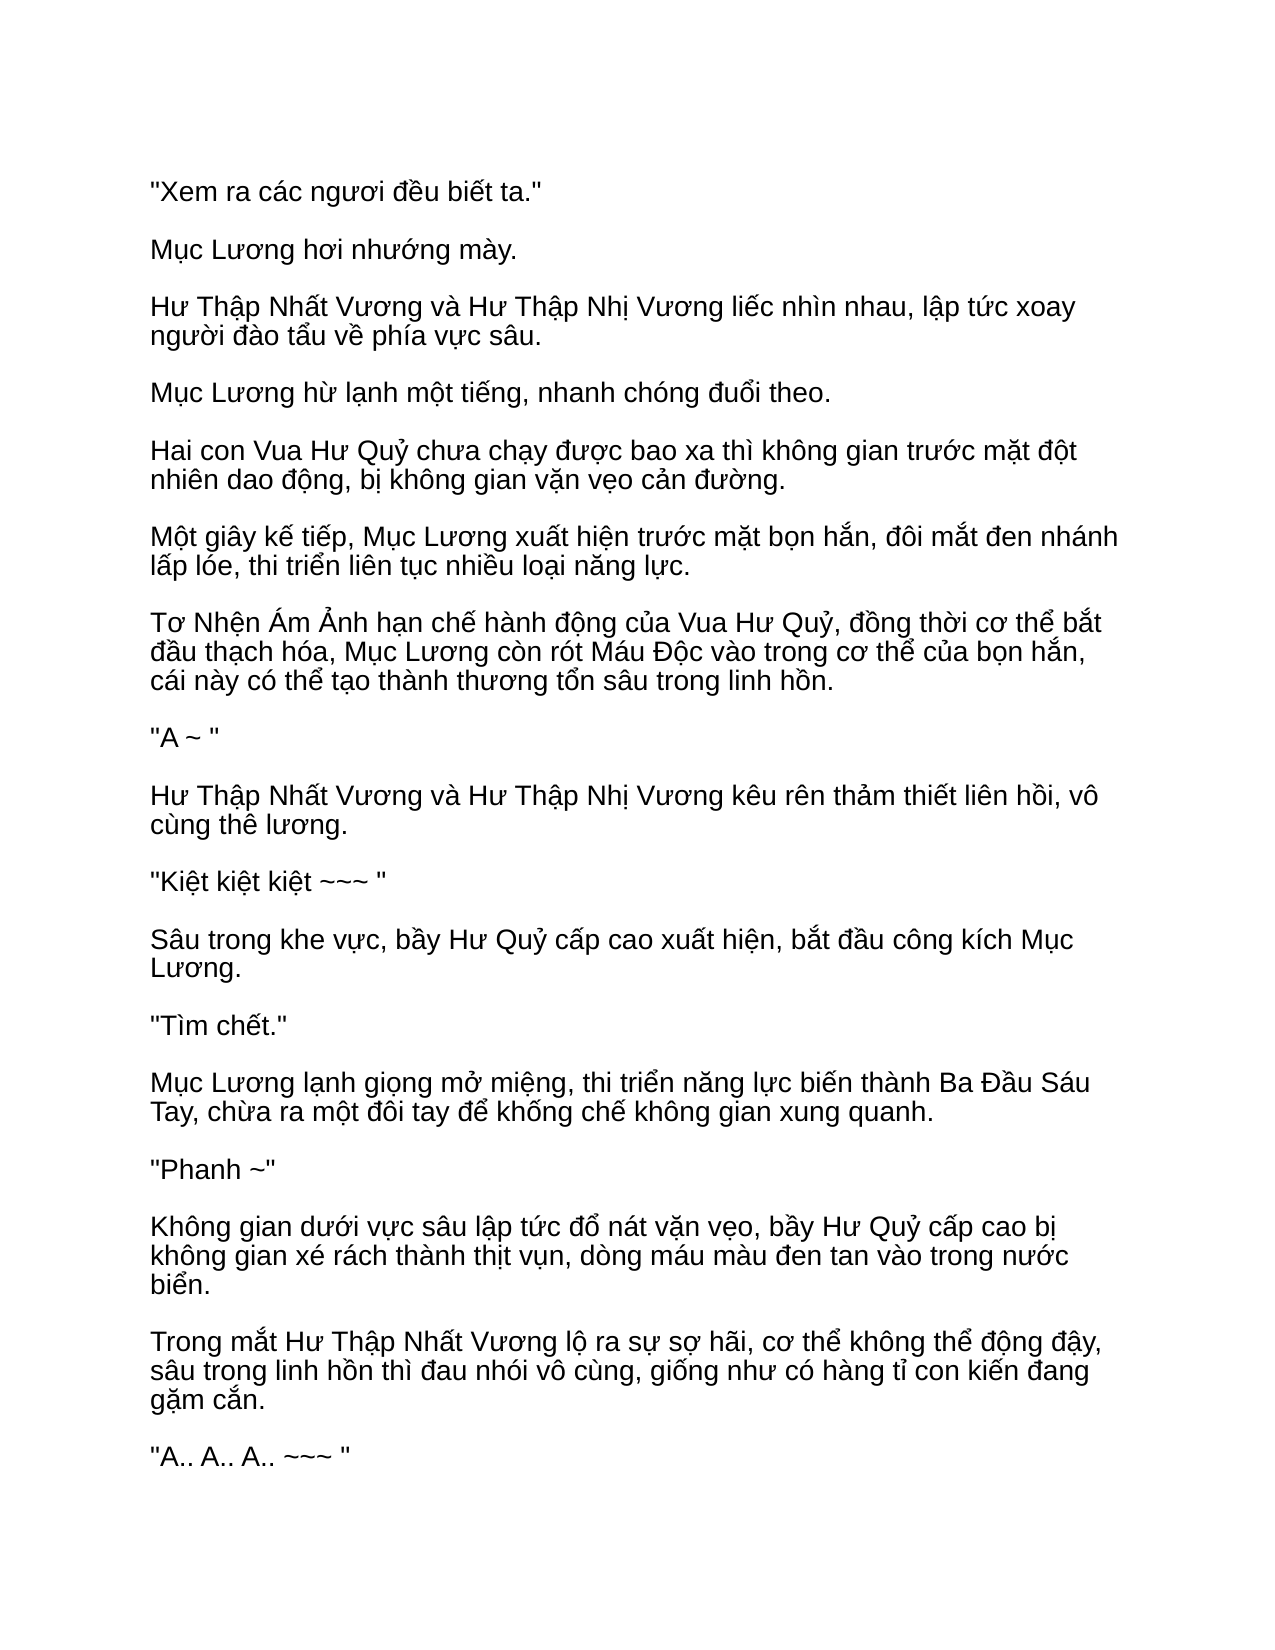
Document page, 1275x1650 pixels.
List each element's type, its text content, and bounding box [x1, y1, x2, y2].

text "Kiệt kiệt kiệt ~~~ " [150, 869, 1125, 897]
text Mục Lương hừ lạnh một tiếng, nhanh chóng đuổi theo. [150, 380, 1125, 409]
text Sâu trong khe vực, bầy Hư Quỷ cấp cao xuất hiện, bắt đầu công kích Mục Lương. [150, 926, 1125, 984]
text Một giây kế tiếp, Mục Lương xuất hiện trước mặt bọn hắn, đôi mắt đen nhánh lấp lóe, thi triển liên tục nhiều loại năng lực. [150, 524, 1125, 581]
text Hư Thập Nhất Vương và Hư Thập Nhị Vương liếc nhìn nhau, lập tức xoay người đào tẩu về phía vực sâu. [150, 294, 1125, 351]
text "Xem ra các ngươi đều biết ta." [150, 179, 1125, 207]
text "A ~ " [150, 725, 1125, 754]
text Hai con Vua Hư Quỷ chưa chạy được bao xa thì không gian trước mặt đột nhiên dao động, bị không gian vặn vẹo cản đường. [150, 437, 1125, 495]
text Mục Lương lạnh giọng mở miệng, thi triển năng lực biến thành Ba Đầu Sáu Tay, chừa ra một đôi tay để khống chế không gian xung quanh. [150, 1070, 1125, 1127]
text "Tìm chết." [150, 1012, 1125, 1041]
text "Phanh ~" [150, 1156, 1125, 1185]
text Hư Thập Nhất Vương và Hư Thập Nhị Vương kêu rên thảm thiết liên hồi, vô cùng thê lương. [150, 782, 1125, 840]
text Không gian dưới vực sâu lập tức đổ nát vặn vẹo, bầy Hư Quỷ cấp cao bị không gian xé rách thành thịt vụn, dòng máu màu đen tan vào trong nước biển. [150, 1214, 1125, 1300]
text "A.. A.. A.. ~~~ " [150, 1444, 1125, 1472]
text Mục Lương hơi nhướng mày. [150, 236, 1125, 265]
text Tơ Nhện Ám Ảnh hạn chế hành động của Vua Hư Quỷ, đồng thời cơ thể bắt đầu thạch hóa, Mục Lương còn rót Máu Độc vào trong cơ thể của bọn hắn, cái này có thể tạo thành thương tổn sâu trong linh hồn. [150, 610, 1125, 696]
text Trong mắt Hư Thập Nhất Vương lộ ra sự sợ hãi, cơ thể không thể động đậy, sâu trong linh hồn thì đau nhói vô cùng, giống như có hàng tỉ con kiến đang gặm cắn. [150, 1329, 1125, 1415]
